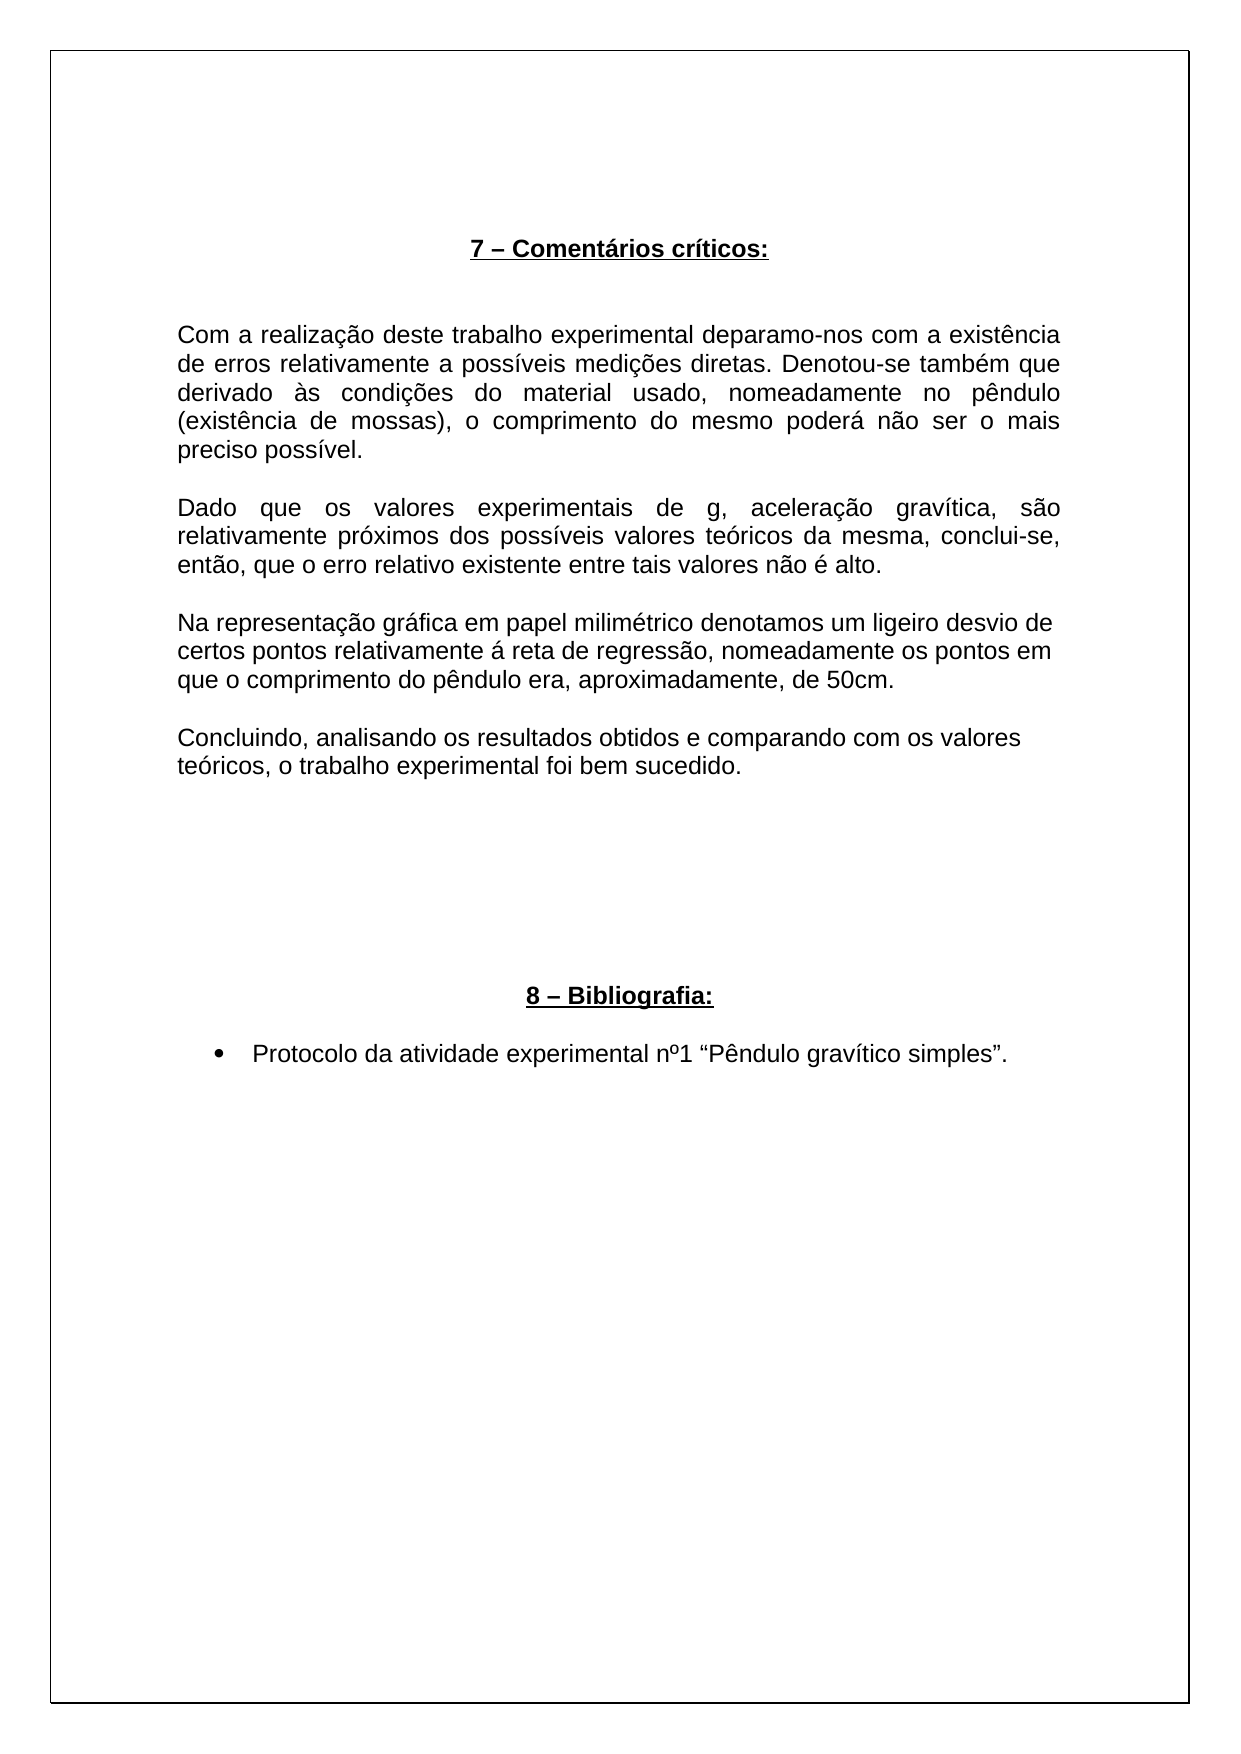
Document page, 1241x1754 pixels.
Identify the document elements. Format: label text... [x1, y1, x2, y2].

list Protocolo da atividade experimental nº1 “Pêndulo gravítico simples”. [214, 1039, 1062, 1068]
text Na representação gráfica em papel milimétrico denotamos um ligeiro desvio de certos pontos relativamente á reta de regressão, nomeadamente os pontos em que o comprimento do pêndulo era, aproximadamente, de 50cm. [177, 607, 1062, 694]
text Com a realização deste trabalho experimental deparamo-nos com a existência de erros relativamente a possíveis medições diretas. Denotou-se também que derivado às condições do material usado, nomeadamente no pêndulo (existência de mossas), o comprimento do mesmo poderá não ser o mais preciso possível. [177, 320, 1062, 464]
text Concluindo, analisando os resultados obtidos e comparando com os valores teóricos, o trabalho experimental foi bem sucedido. [177, 722, 1062, 780]
text Dado que os valores experimentais de g, aceleração gravítica, são relativamente próximos dos possíveis valores teóricos da mesma, conclui-se, então, que o erro relativo existente entre tais valores não é alto. [177, 492, 1062, 579]
text 7 – Comentários críticos: [177, 234, 1062, 262]
text 8 – Bibliografia: [177, 981, 1062, 1010]
